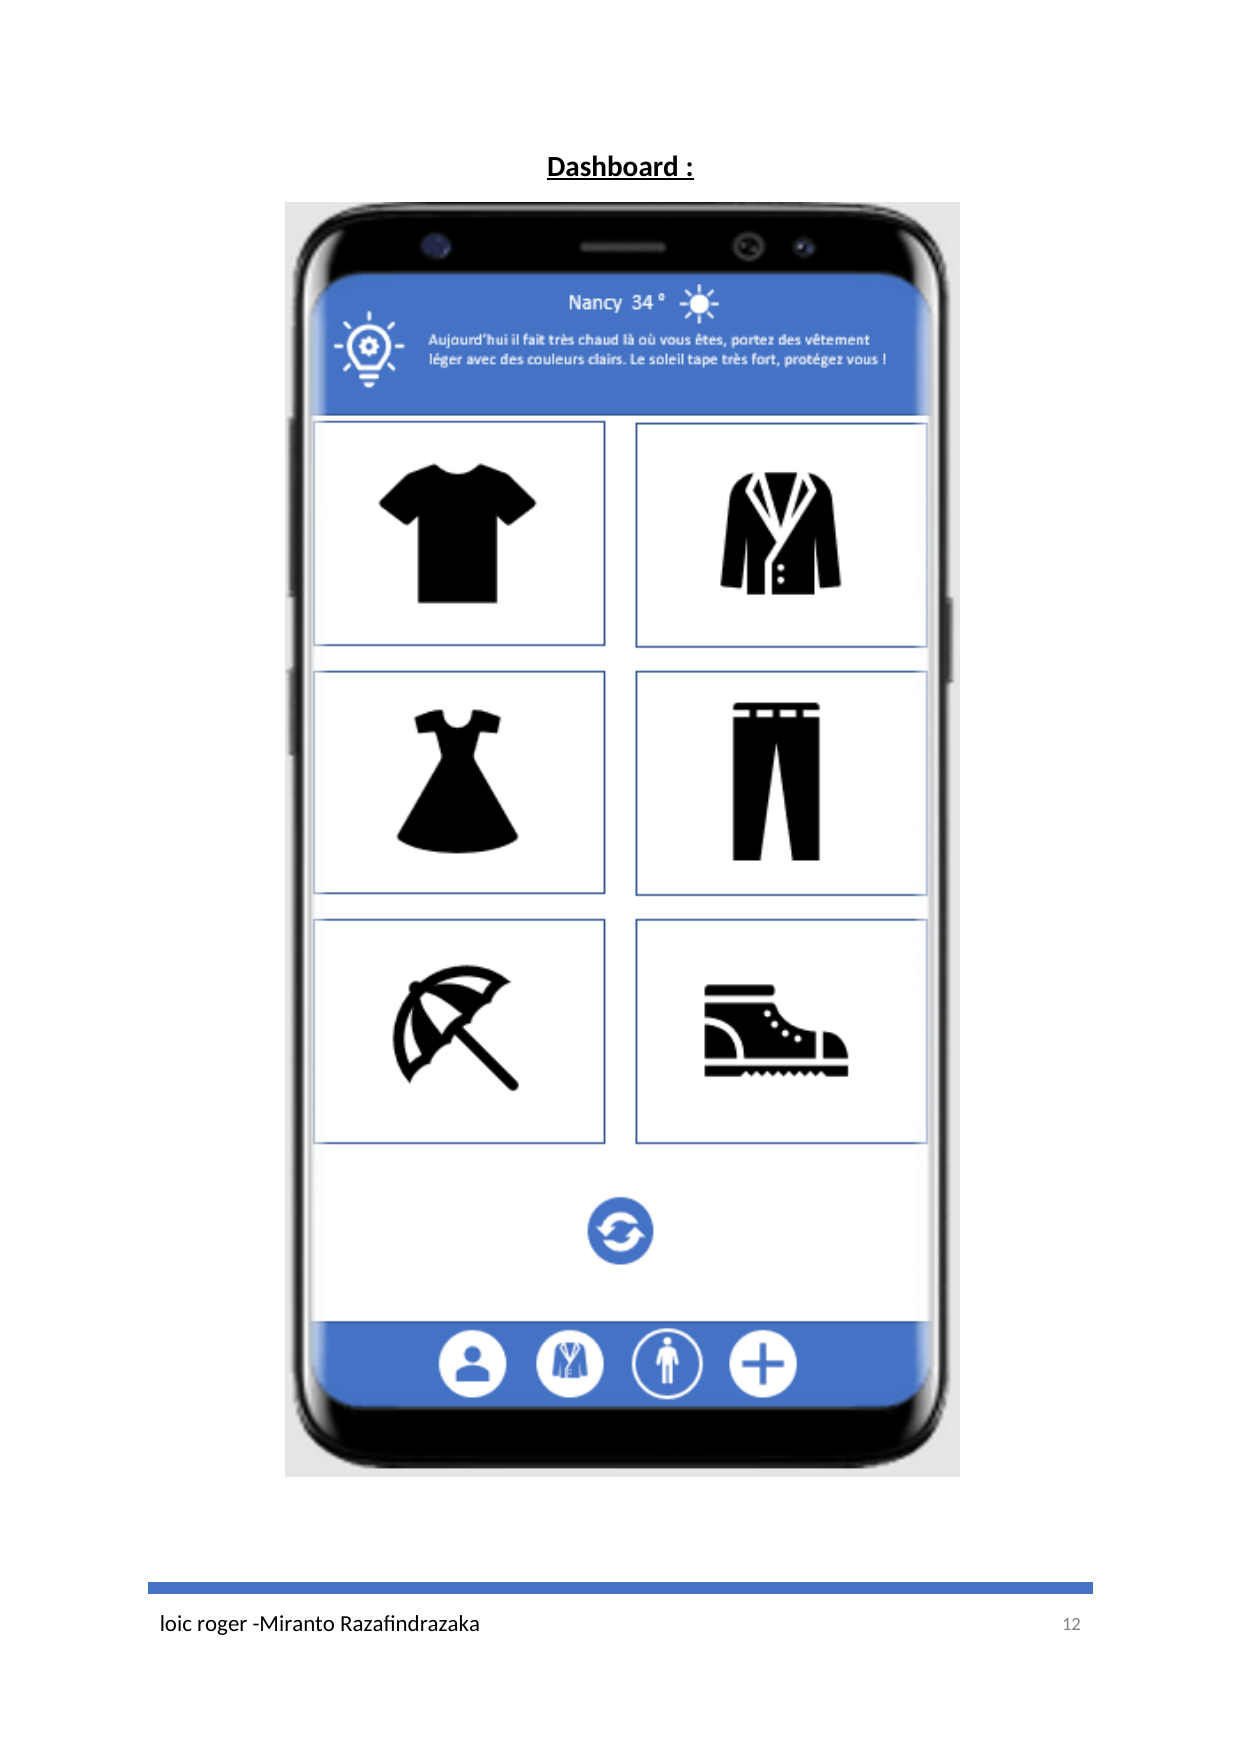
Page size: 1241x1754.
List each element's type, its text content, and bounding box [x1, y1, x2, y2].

picture [285, 202, 961, 1477]
text Dashboard : [148, 148, 1093, 183]
